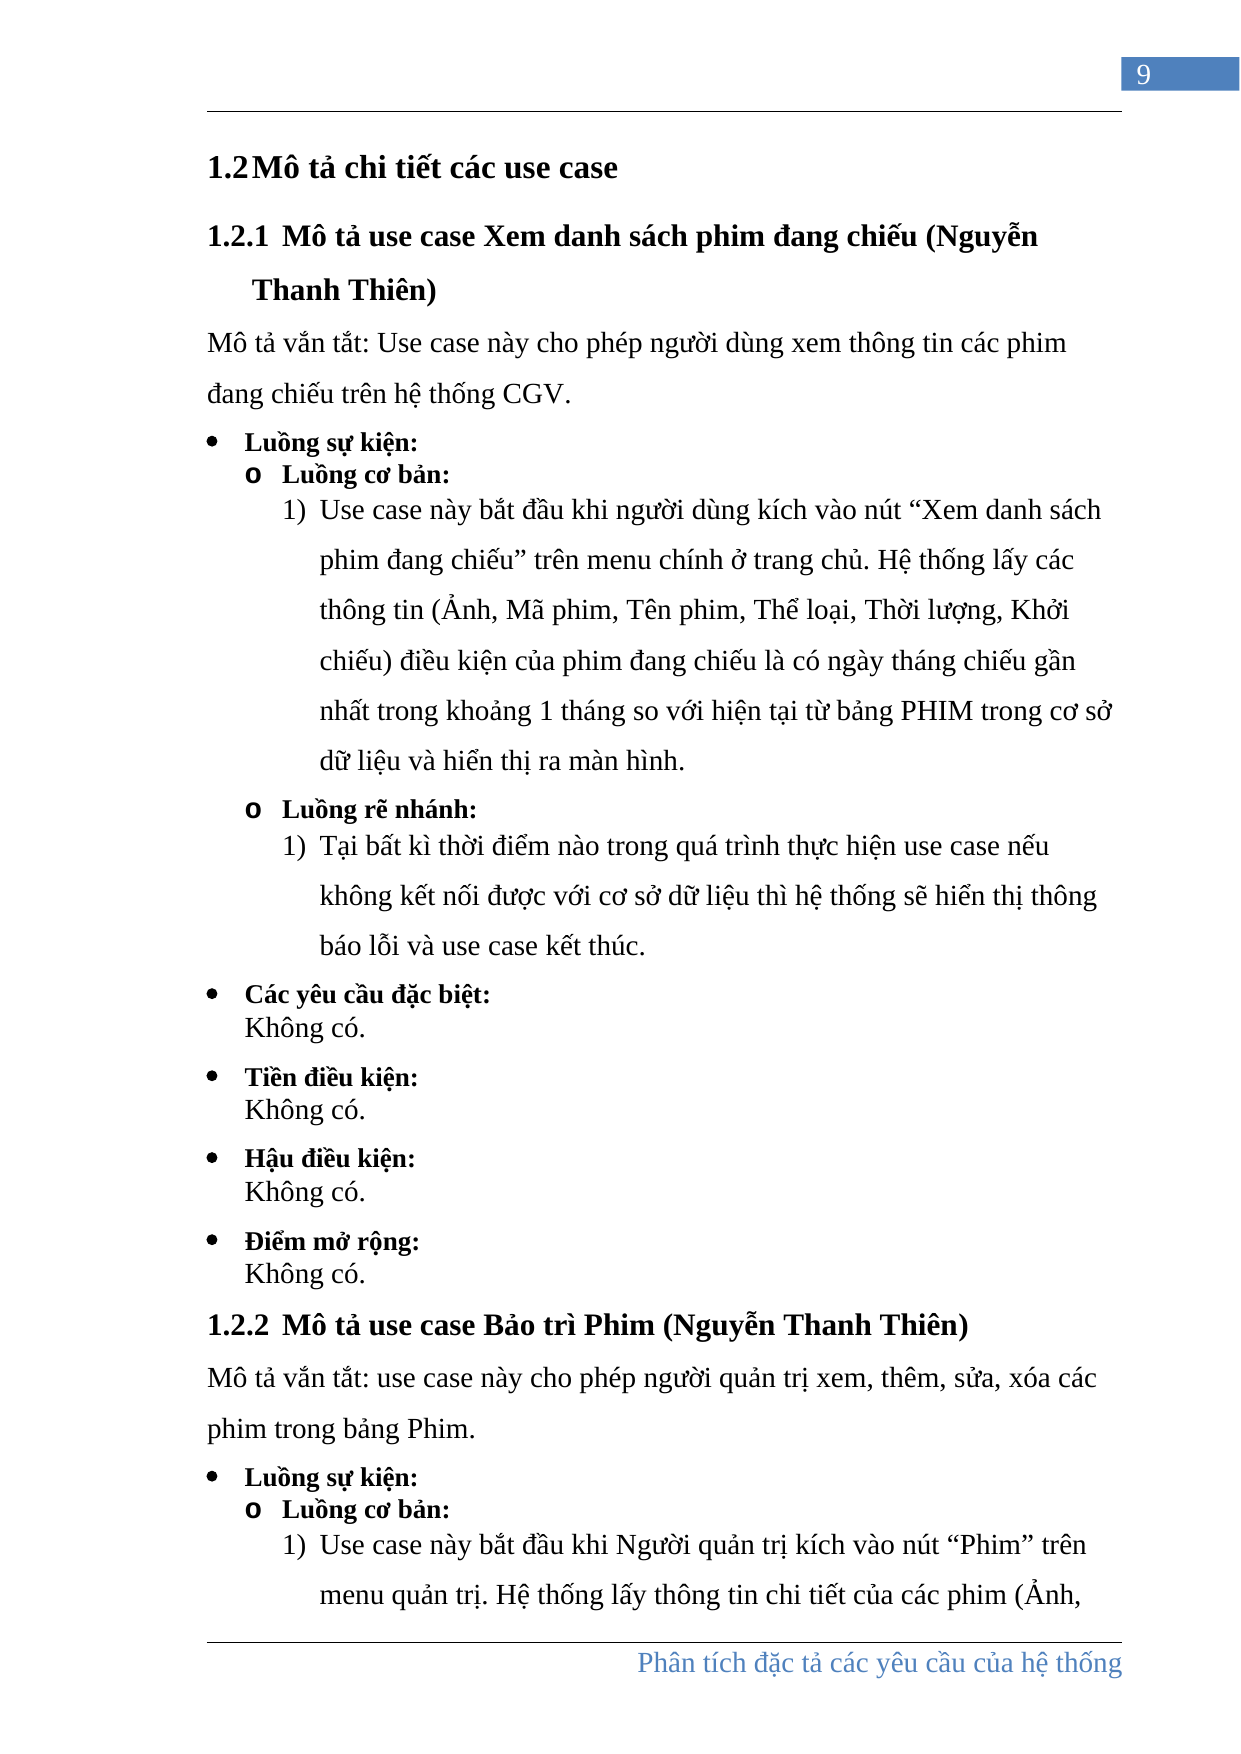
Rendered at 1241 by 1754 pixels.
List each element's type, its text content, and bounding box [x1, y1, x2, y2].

subtitle Mô tả use case Bảo trì Phim (Nguyễn Thanh Thiên) [207, 1307, 1122, 1342]
subtitle Mô tả chi tiết các use case [207, 148, 1122, 186]
list Hậu điều kiện: [207, 1143, 1122, 1174]
list Luồng cơ bản: [244, 1493, 1122, 1527]
text Mô tả vắn tắt: Use case này cho phép người dùng xem thông tin các phim đang chiếu trên hệ thống CGV. [207, 325, 1122, 409]
text Không có. [244, 1092, 1122, 1126]
text Không có. [244, 1256, 1122, 1290]
list Luồng sự kiện: [207, 1461, 1122, 1493]
list Use case này bắt đầu khi người dùng kích vào nút “Xem danh sách phim đang chiếu” trên menu chính ở trang chủ. Hệ thống lấy các thông tin (Ảnh, Mã phim, Tên phim, Thể loại, Thời lượng, Khởi chiếu) điều kiện của phim đang chiếu là có ngày tháng chiếu gần nhất trong khoảng 1 tháng so với hiện tại từ bảng PHIM trong cơ sở dữ liệu và hiển thị ra màn hình. [282, 492, 1122, 777]
list Luồng sự kiện: [207, 426, 1122, 458]
text Không có. [244, 1174, 1122, 1208]
list Tại bất kì thời điểm nào trong quá trình thực hiện use case nếu không kết nối được với cơ sở dữ liệu thì hệ thống sẽ hiển thị thông báo lỗi và use case kết thúc. [282, 828, 1122, 962]
text Không có. [244, 1010, 1122, 1044]
text Mô tả vắn tắt: use case này cho phép người quản trị xem, thêm, sửa, xóa các phim trong bảng Phim. [207, 1360, 1122, 1444]
list Luồng cơ bản: [244, 458, 1122, 492]
list Tiền điều kiện: [207, 1061, 1122, 1092]
subtitle Mô tả use case Xem danh sách phim đang chiếu (Nguyễn Thanh Thiên) [207, 218, 1122, 307]
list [282, 1527, 1122, 1611]
list Các yêu cầu đặc biệt: [207, 979, 1122, 1010]
list Luồng rẽ nhánh: [244, 794, 1122, 828]
list Điểm mở rộng: [207, 1224, 1122, 1256]
